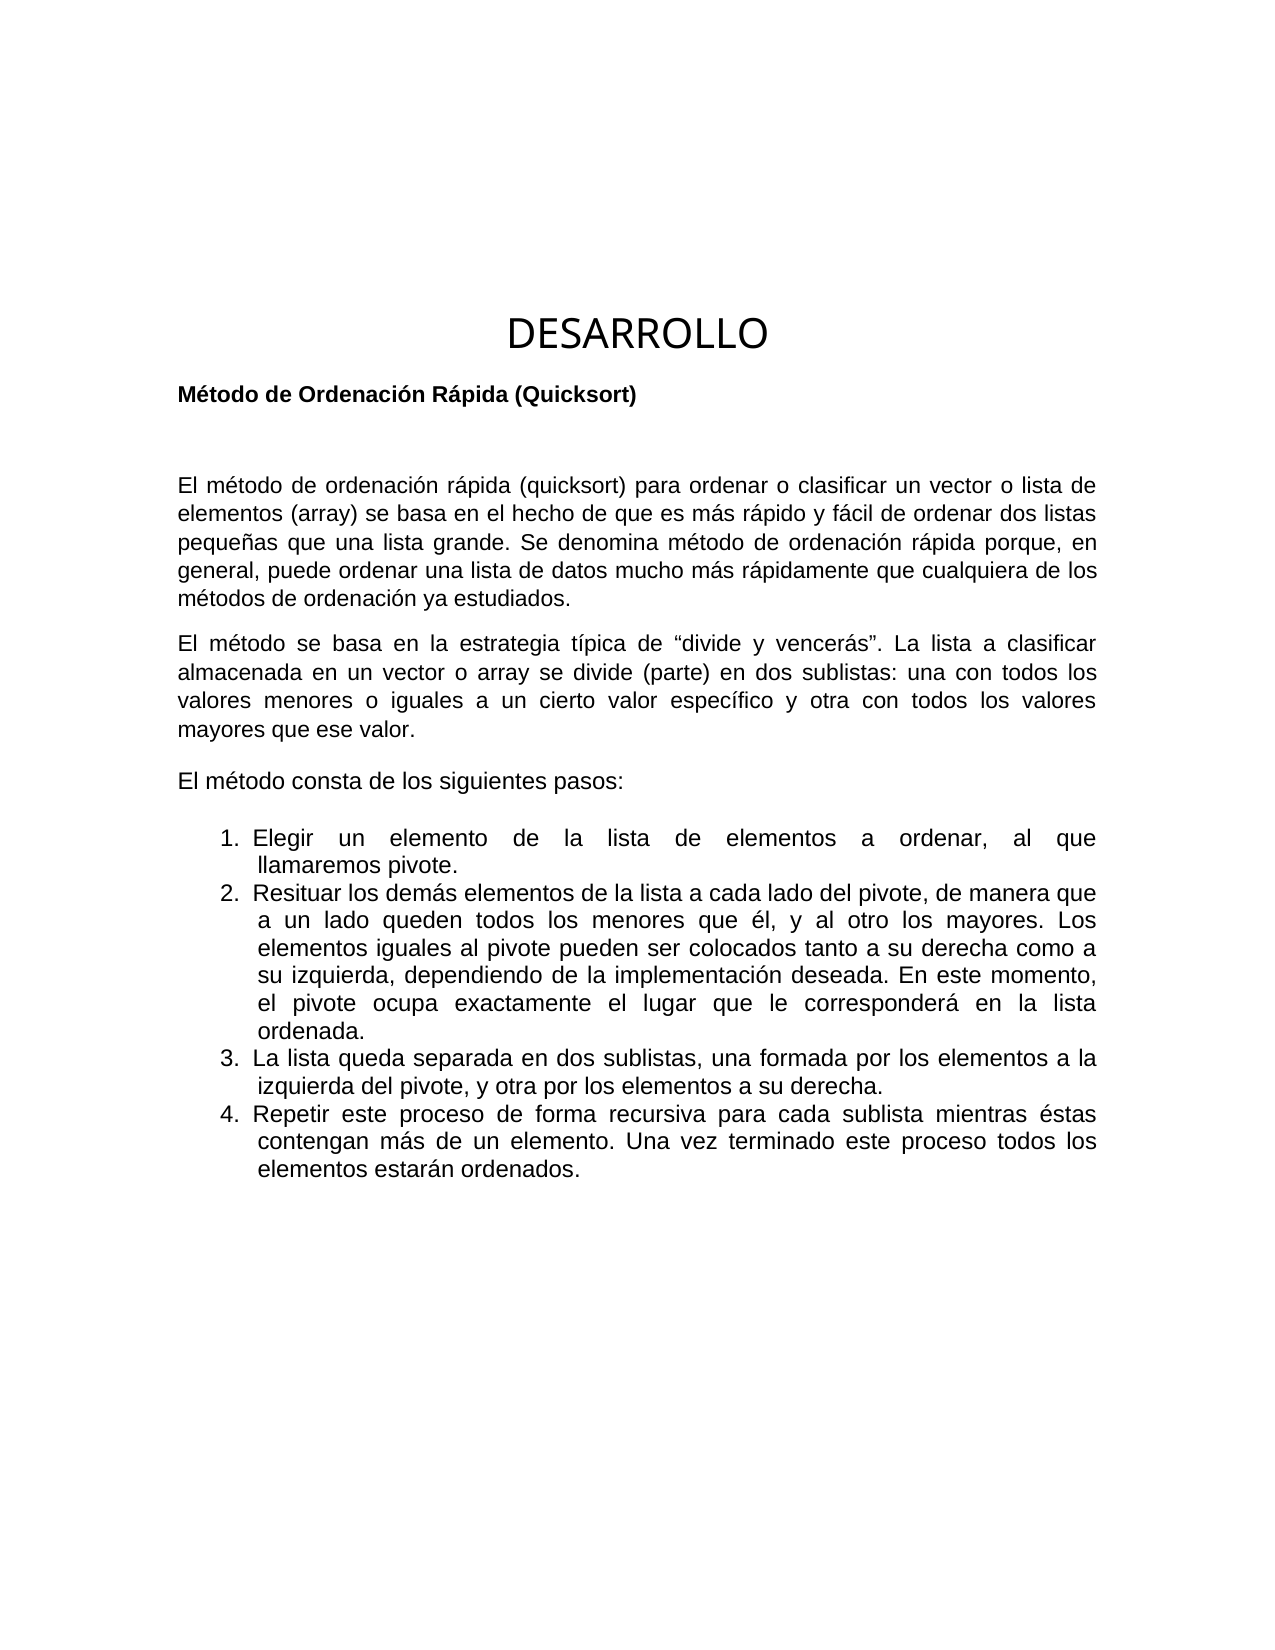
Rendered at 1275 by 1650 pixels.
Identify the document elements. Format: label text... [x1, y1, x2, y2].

text El método consta de los siguientes pasos: [177, 767, 1098, 794]
text Método de Ordenación Rápida (Quicksort) [177, 381, 1098, 408]
list Repetir este proceso de forma recursiva para cada sublista mientras éstas contengan más de un elemento. Una vez terminado este proceso todos los elementos estarán ordenados. [220, 1099, 1098, 1182]
list Resituar los demás elementos de la lista a cada lado del pivote, de manera que a un lado queden todos los menores que él, y al otro los mayores. Los elementos iguales al pivote pueden ser colocados tanto a su derecha como a su izquierda, dependiendo de la implementación deseada. En este momento, el pivote ocupa exactamente el lugar que le corresponderá en la lista ordenada. [220, 879, 1098, 1044]
text El método se basa en la estrategia típica de “divide y vencerás”. La lista a clasificar almacenada en un vector o array se divide (parte) en dos sublistas: una con todos los valores menores o iguales a un cierto valor específico y otra con todos los valores mayores que ese valor. [177, 630, 1098, 742]
list La lista queda separada en dos sublistas, una formada por los elementos a la izquierda del pivote, y otra por los elementos a su derecha. [220, 1044, 1098, 1099]
text DESARROLLO [177, 303, 1098, 360]
text El método de ordenación rápida (quicksort) para ordenar o clasificar un vector o lista de elementos (array) se basa en el hecho de que es más rápido y fácil de ordenar dos listas pequeñas que una lista grande. Se denomina método de ordenación rápida porque, en general, puede ordenar una lista de datos mucho más rápidamente que cualquiera de los métodos de ordenación ya estudiados. [177, 472, 1098, 612]
list Elegir un elemento de la lista de elementos a ordenar, al que llamaremos pivote. [220, 823, 1098, 879]
